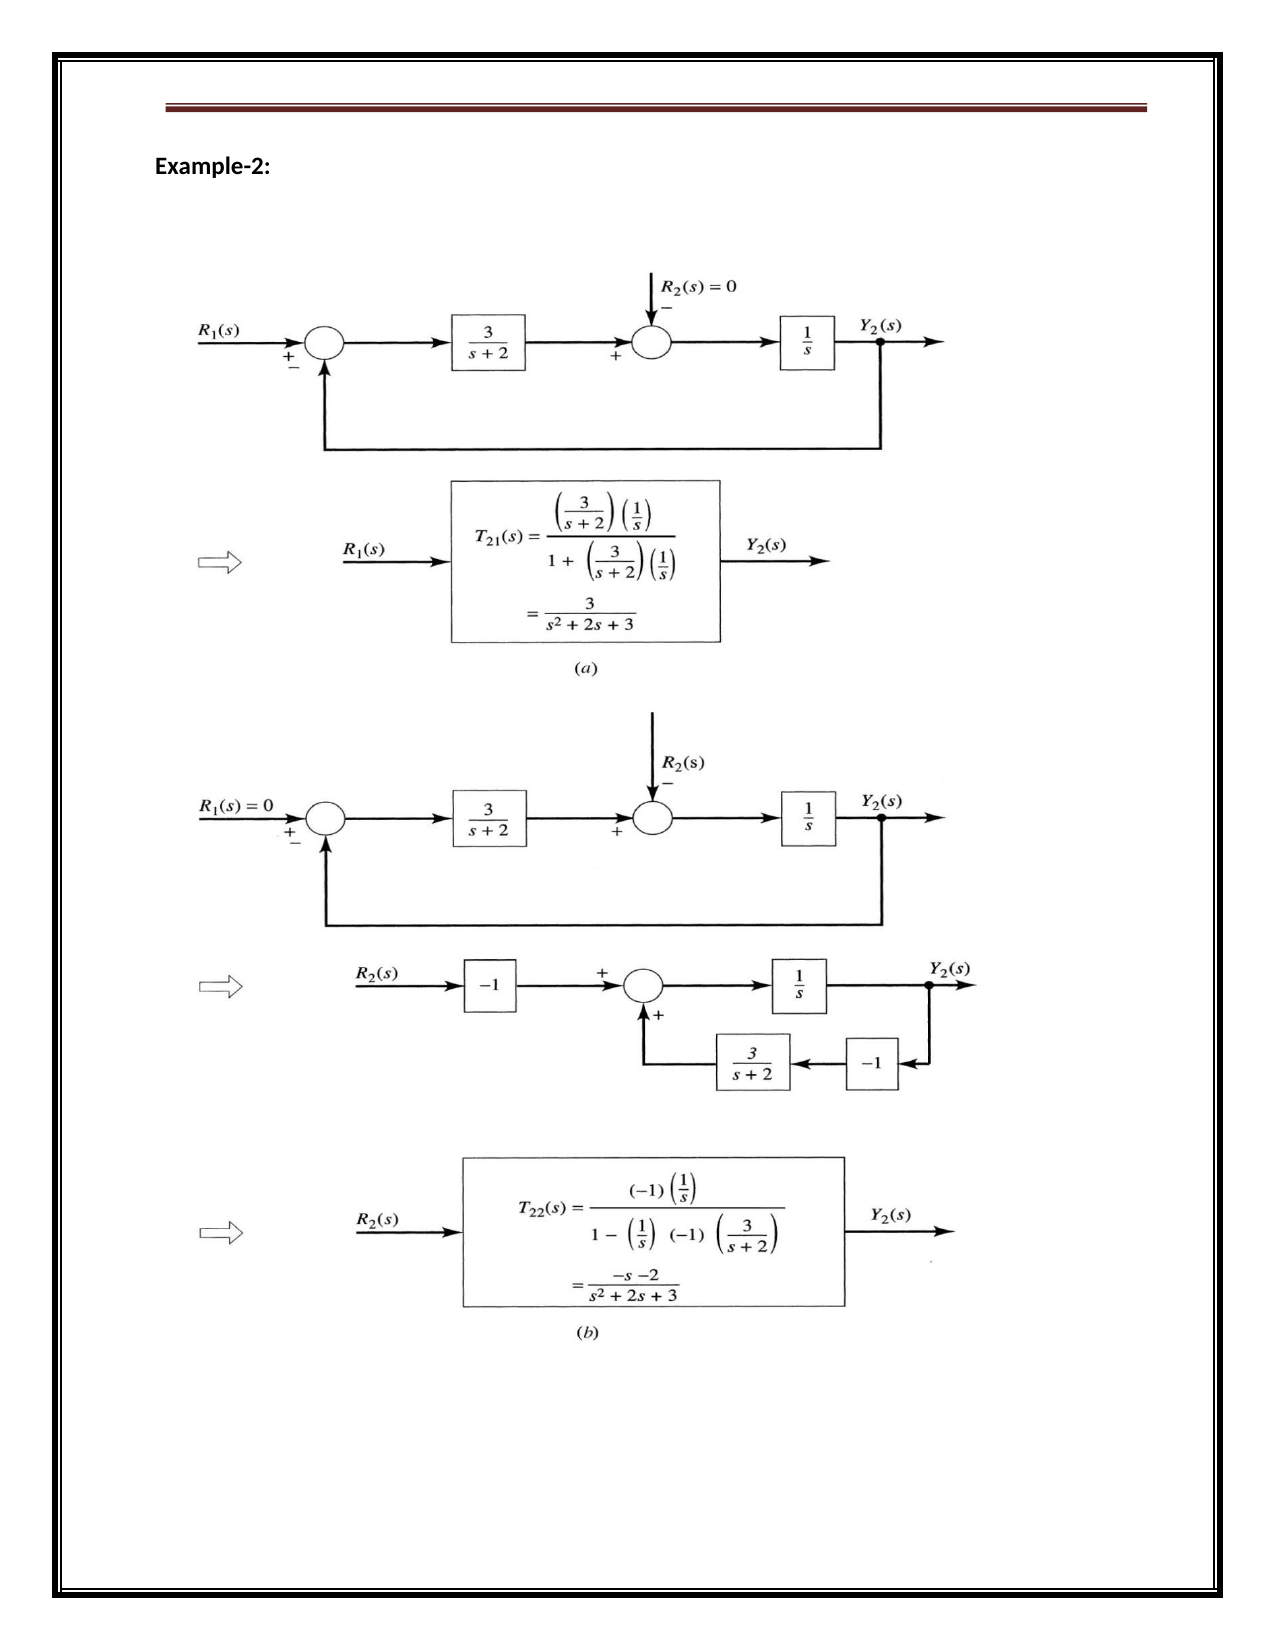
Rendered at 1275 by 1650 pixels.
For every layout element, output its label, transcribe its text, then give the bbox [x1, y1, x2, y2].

subtitle Example-2: [155, 150, 1196, 181]
picture [196, 270, 982, 1343]
